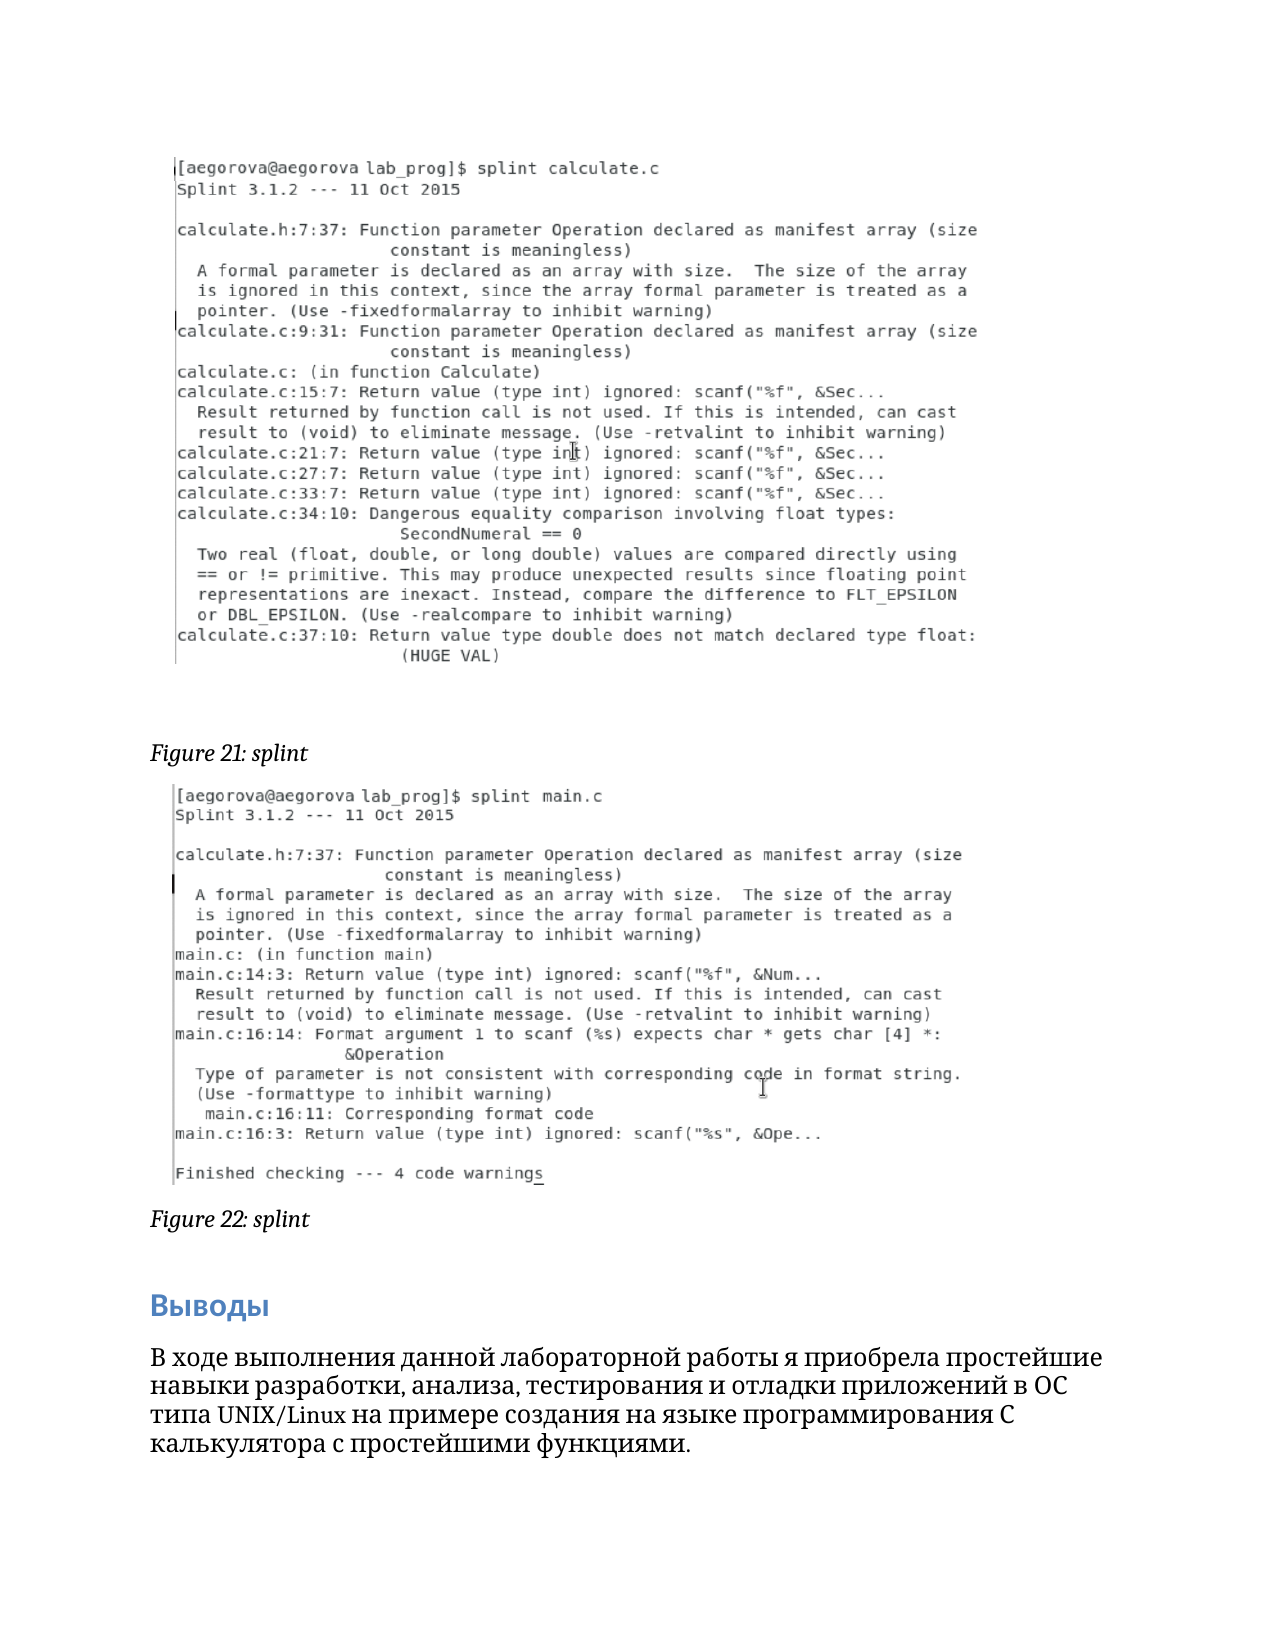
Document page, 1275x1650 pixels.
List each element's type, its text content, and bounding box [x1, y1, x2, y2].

picture [168, 150, 1044, 718]
picture [168, 780, 1044, 1185]
text В ходе выполнения данной лабораторной работы я приобрела простейшие навыки разработки, анализа, тестирования и отладки приложений в ОС типа UNIX/Linux на примере создания на языке программирования С калькулятора с простейшими функциями. [150, 1343, 1125, 1458]
text Figure 21: splint [150, 739, 1125, 768]
subtitle Выводы [150, 1284, 1125, 1325]
text Figure 22: splint [150, 1205, 1125, 1234]
